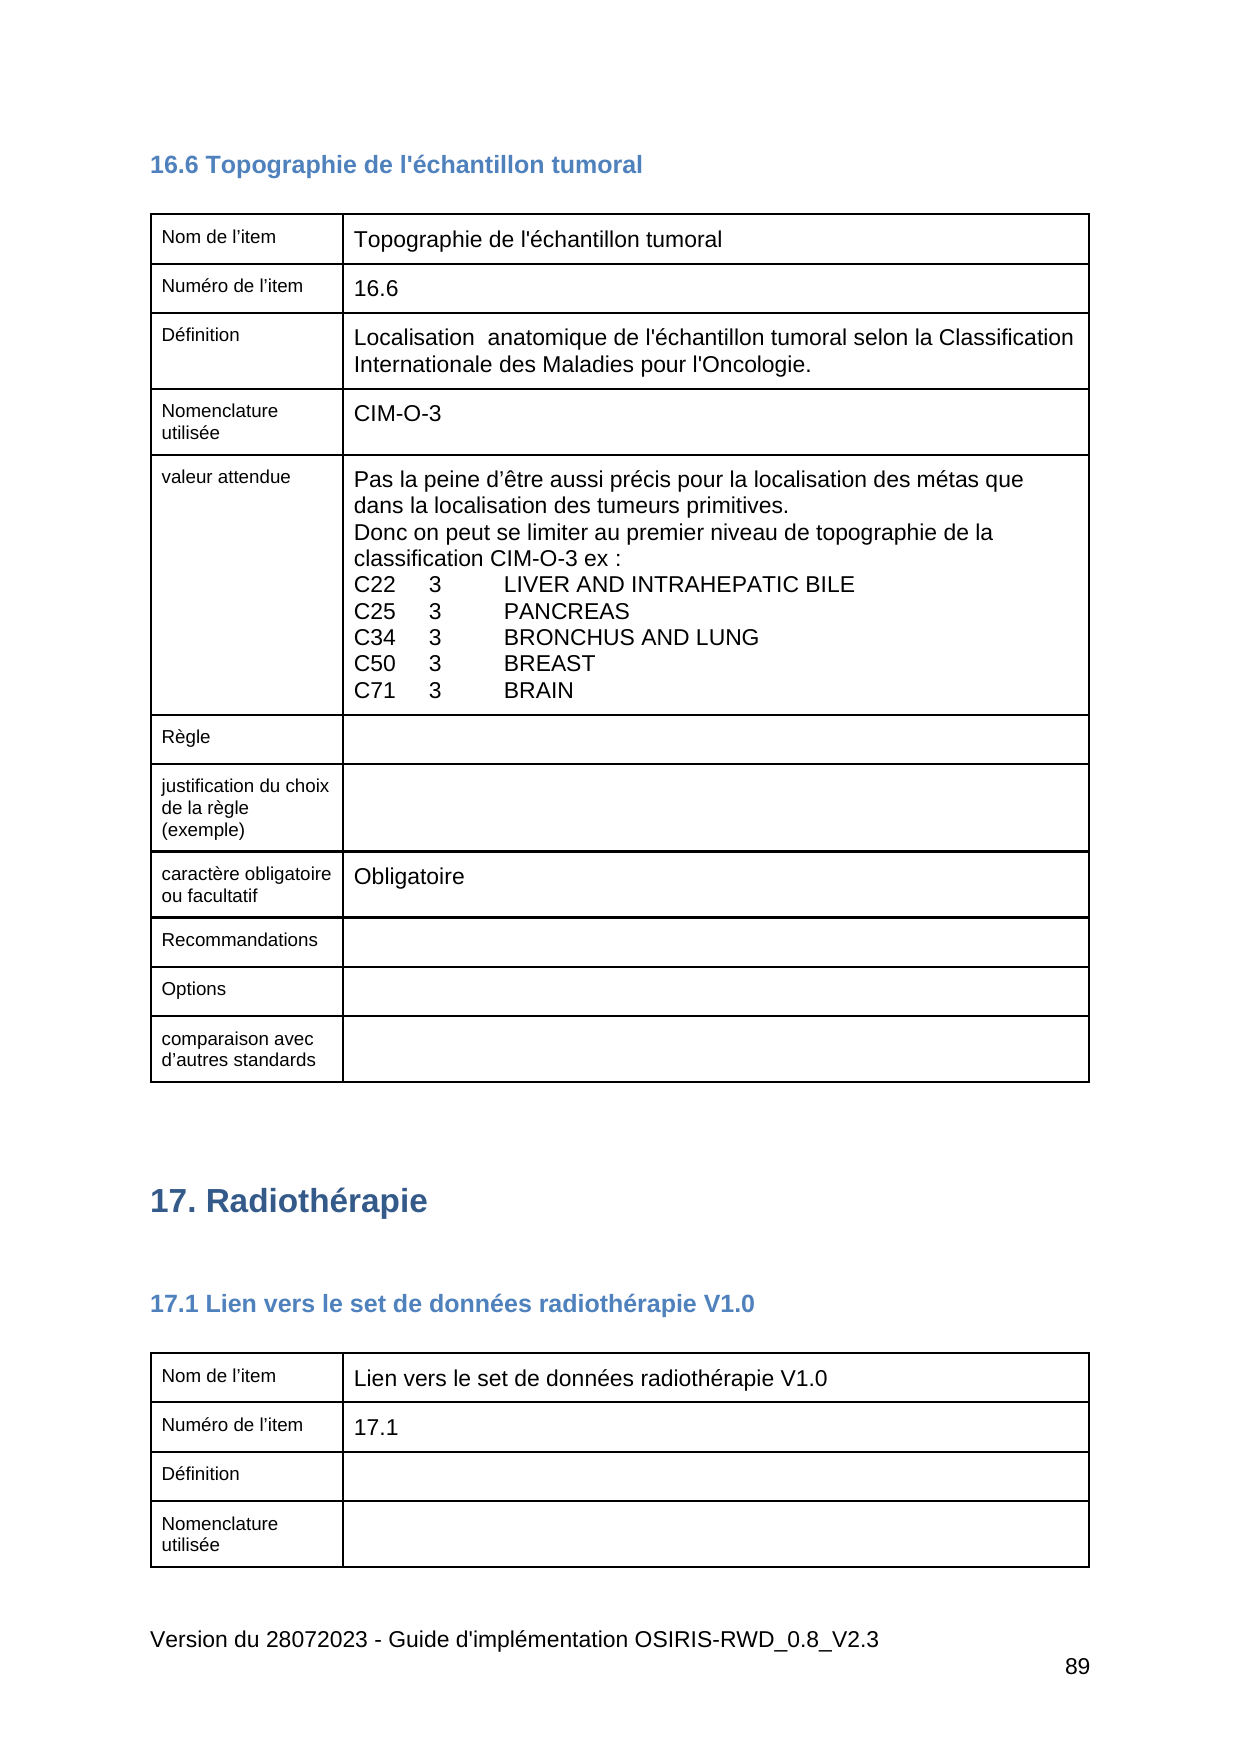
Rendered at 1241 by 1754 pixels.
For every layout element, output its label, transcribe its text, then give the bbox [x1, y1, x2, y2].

table_cell Nomenclature utilisée [152, 390, 342, 453]
table_cell 17.1 [344, 1403, 1088, 1451]
table_cell [344, 1502, 1088, 1566]
table_cell Définition [152, 314, 342, 387]
table_cell Règle [152, 716, 342, 763]
table_cell Numéro de l’item [152, 1403, 342, 1451]
table_cell [344, 1453, 1088, 1500]
subtitle 16.6 Topographie de l'échantillon tumoral [150, 150, 1090, 179]
table_cell Localisation anatomique de l'échantillon tumoral selon la Classification Internationale des Maladies pour l'Oncologie. [344, 314, 1088, 387]
table_cell Numéro de l’item [152, 265, 342, 312]
table_header Nom de l’item [152, 1354, 342, 1401]
table_cell [344, 919, 1088, 966]
table_cell Nomenclature utilisée [152, 1502, 342, 1566]
table_cell [344, 1017, 1088, 1081]
table_header Lien vers le set de données radiothérapie V1.0 [344, 1354, 1088, 1401]
table_cell comparaison avec d’autres standards [152, 1017, 342, 1081]
table_cell Définition [152, 1453, 342, 1500]
table_cell Obligatoire [344, 853, 1088, 916]
table_cell [344, 716, 1088, 763]
table_cell CIM-O-3 [344, 390, 1088, 453]
table_cell Options [152, 968, 342, 1015]
table_cell 16.6 [344, 265, 1088, 312]
table_cell caractère obligatoire ou facultatif [152, 853, 342, 916]
table_cell [344, 968, 1088, 1015]
table_cell valeur attendue [152, 456, 342, 713]
subtitle 17. Radiothérapie [150, 1181, 1090, 1219]
table_cell Pas la peine d’être aussi précis pour la localisation des métas que dans la localisation des tumeurs primitives. Donc on peut se limiter au premier niveau de topographie de la classification CIM-O-3 ex : C22 3 LIVER AND INTRAHEPATIC BILE C25 3 PANCREAS C34 3 BRONCHUS AND LUNG C50 3 BREAST C71 3 BRAIN [344, 456, 1088, 713]
table_cell [344, 765, 1088, 850]
subtitle 17.1 Lien vers le set de données radiothérapie V1.0 [150, 1289, 1090, 1317]
table_cell justification du choix de la règle (exemple) [152, 765, 342, 850]
table_header Nom de l’item [152, 215, 342, 262]
table_header Topographie de l'échantillon tumoral [344, 215, 1088, 262]
table_cell Recommandations [152, 919, 342, 966]
